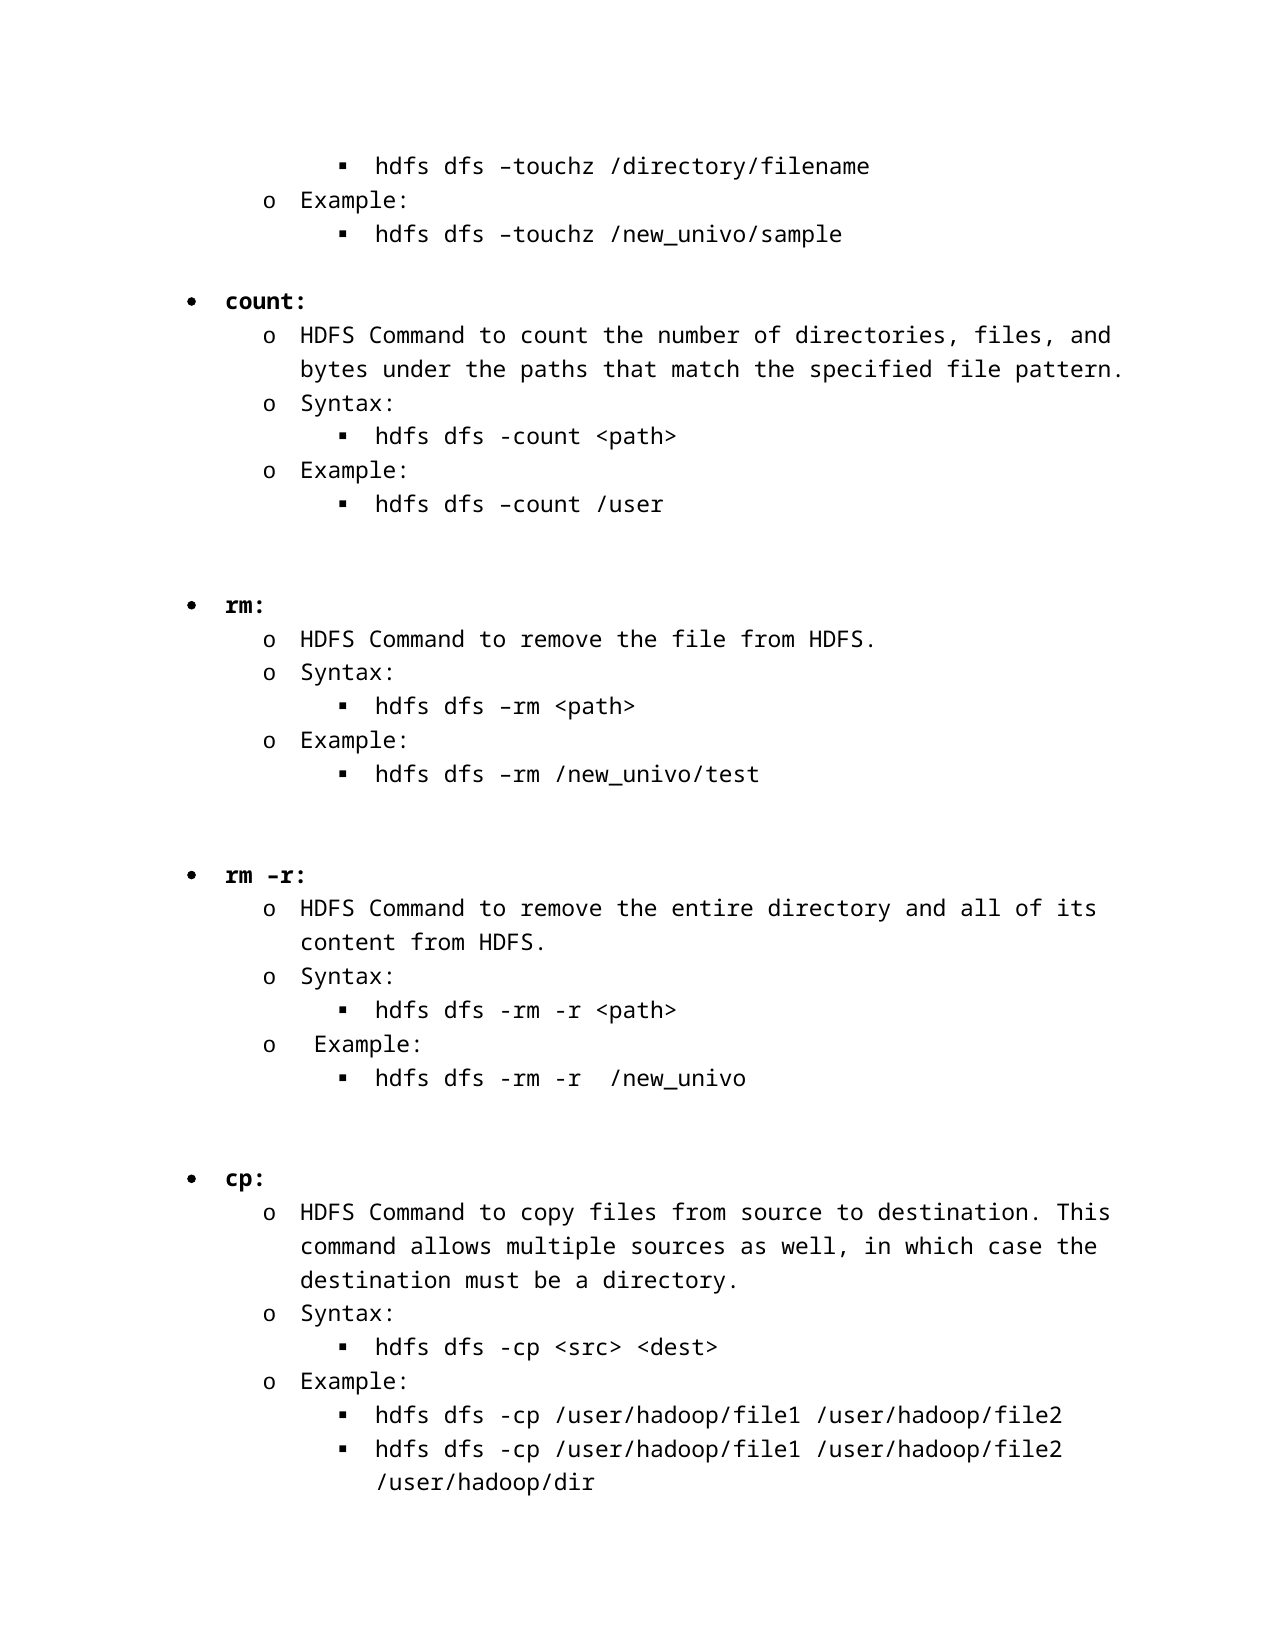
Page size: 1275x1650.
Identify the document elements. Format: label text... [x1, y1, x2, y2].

list Example: [262, 1028, 1125, 1059]
list rm: [187, 589, 1125, 620]
list Syntax: [262, 386, 1125, 418]
list Syntax: [262, 656, 1125, 688]
list Syntax: [262, 960, 1125, 991]
list Syntax: [262, 1297, 1125, 1329]
list count: [187, 285, 1125, 316]
list HDFS Command to copy files from source to destination. This command allows multiple sources as well, in which case the destination must be a directory. [262, 1196, 1125, 1295]
list Example: [262, 724, 1125, 755]
list cp: [187, 1162, 1125, 1193]
list Example: [262, 1365, 1125, 1396]
list HDFS Command to remove the file from HDFS. [262, 622, 1125, 654]
list hdfs dfs -rm -r /new_univo [337, 1061, 1125, 1093]
list hdfs dfs –count /user [337, 488, 1125, 519]
list rm –r: [187, 859, 1125, 890]
list hdfs dfs –rm <path> [337, 690, 1125, 721]
list hdfs dfs -cp /user/hadoop/file1 /user/hadoop/file2 /user/hadoop/dir [337, 1433, 1125, 1498]
list hdfs dfs -cp <src> <dest> [337, 1331, 1125, 1362]
list hdfs dfs -cp /user/hadoop/file1 /user/hadoop/file2 [337, 1399, 1125, 1430]
list HDFS Command to remove the entire directory and all of its content from HDFS. [262, 892, 1125, 957]
list hdfs dfs –touchz /directory/filename [337, 150, 1125, 181]
list hdfs dfs -count <path> [337, 420, 1125, 452]
list HDFS Command to count the number of directories, files, and bytes under the paths that match the specified file pattern. [262, 319, 1125, 384]
list hdfs dfs –touchz /new_univo/sample [337, 218, 1125, 249]
list Example: [262, 184, 1125, 215]
list hdfs dfs -rm -r <path> [337, 994, 1125, 1025]
list Example: [262, 454, 1125, 485]
list hdfs dfs –rm /new_univo/test [337, 758, 1125, 789]
